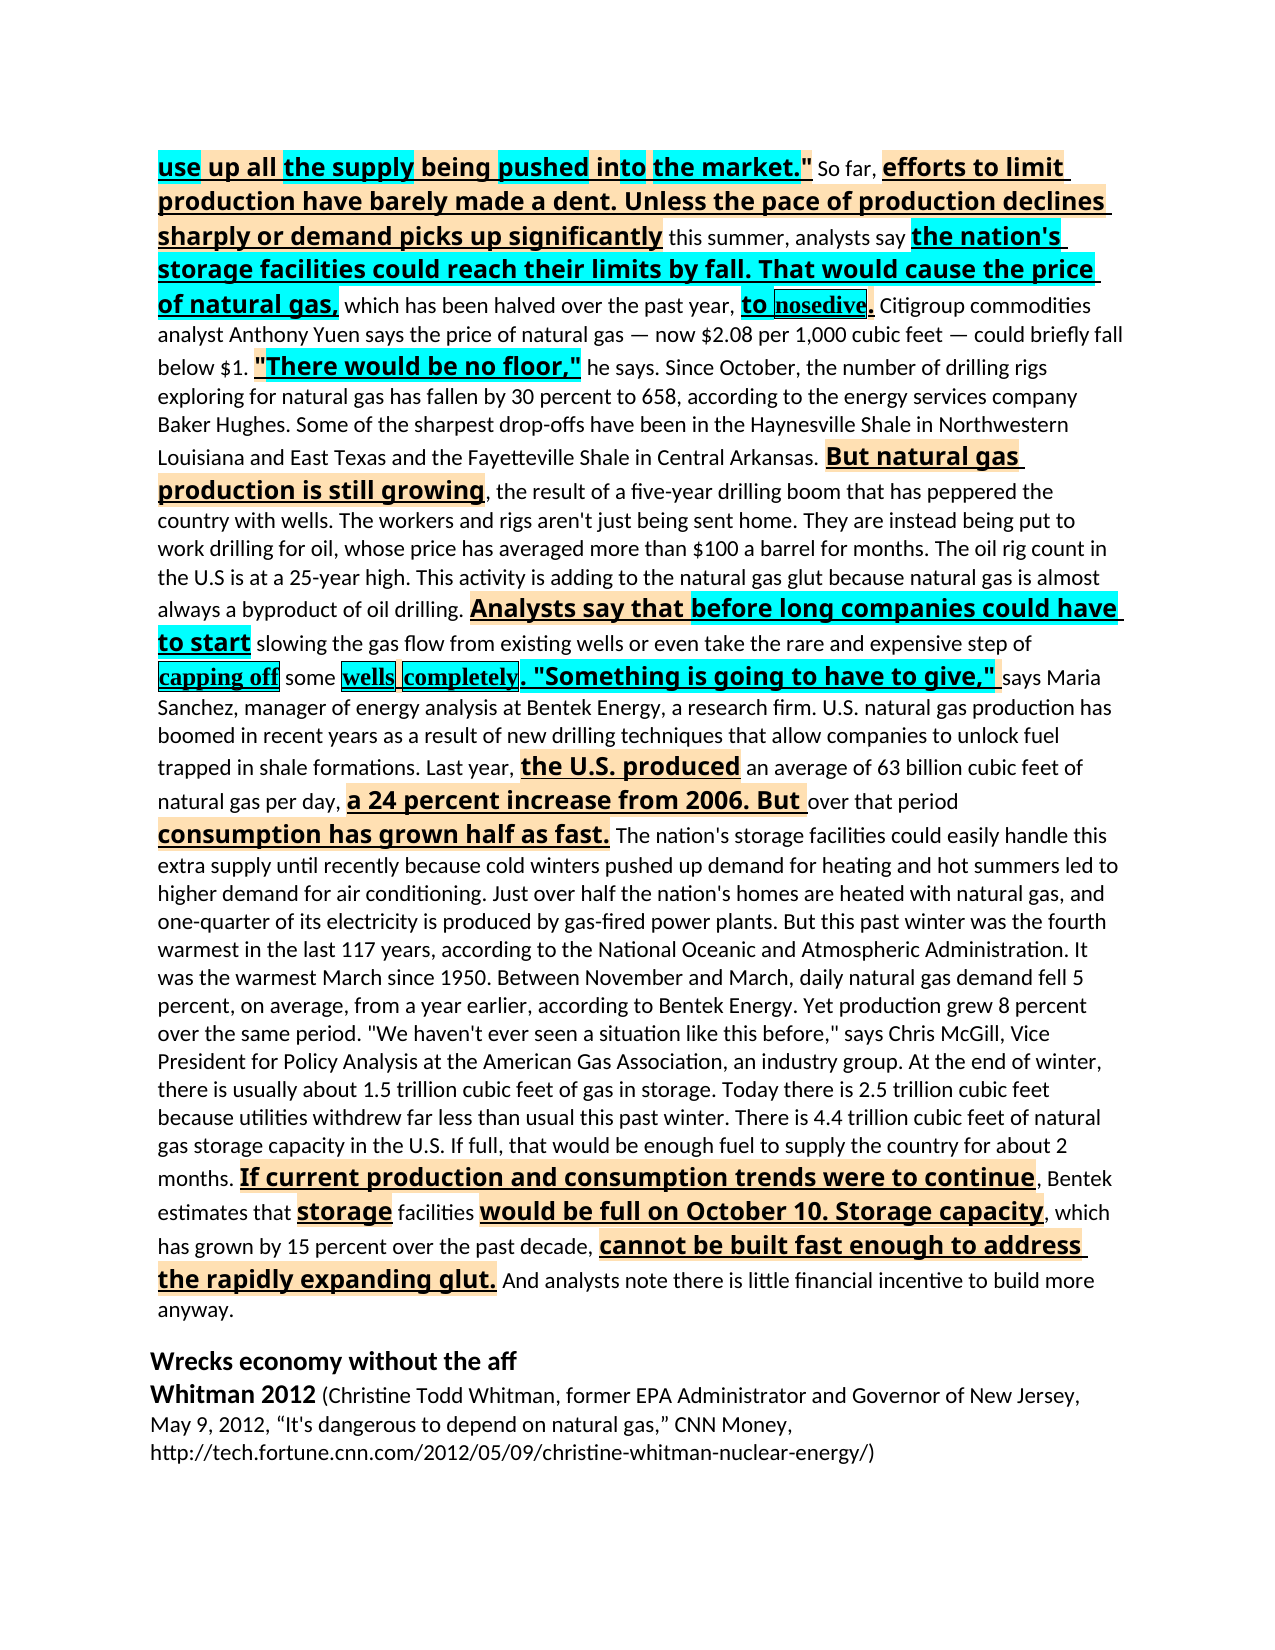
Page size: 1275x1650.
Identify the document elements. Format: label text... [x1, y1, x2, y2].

subtitle Wrecks economy without the aff [150, 1344, 1125, 1377]
text Whitman 2012 (Christine Todd Whitman, former EPA Administrator and Governor of New Jersey, May 9, 2012, “It's dangerous to depend on natural gas,” CNN Money, http://tech.fortune.cnn.com/2012/05/09/christine-whitman-nuclear-energy/) [150, 1377, 1125, 1466]
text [157, 150, 1125, 1323]
